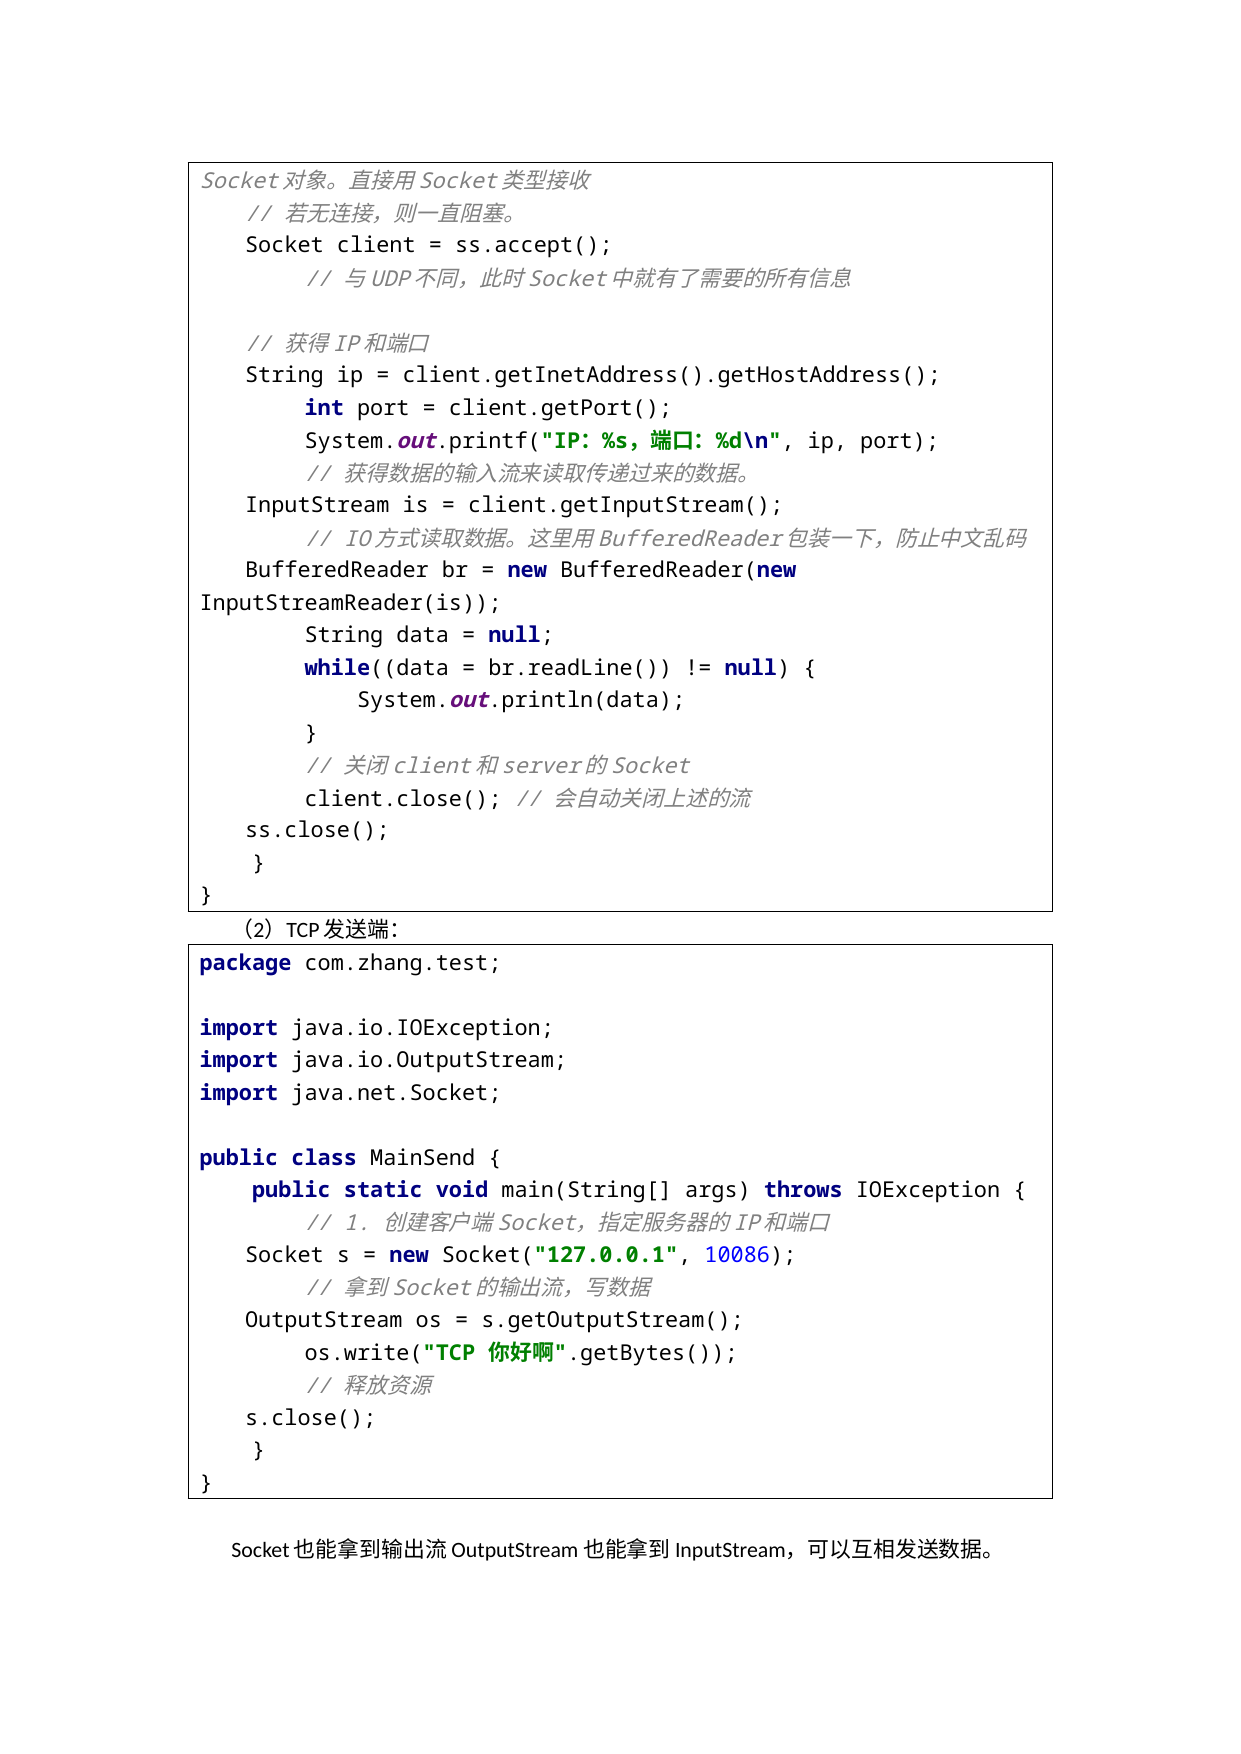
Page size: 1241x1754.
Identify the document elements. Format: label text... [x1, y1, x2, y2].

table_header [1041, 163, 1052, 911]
text （2）TCP发送端： [187, 912, 1053, 944]
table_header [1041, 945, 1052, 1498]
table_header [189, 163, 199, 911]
text Socket也能拿到输出流OutputStream也能拿到InputStream，可以互相发送数据。 [187, 1531, 1053, 1564]
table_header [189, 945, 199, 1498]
